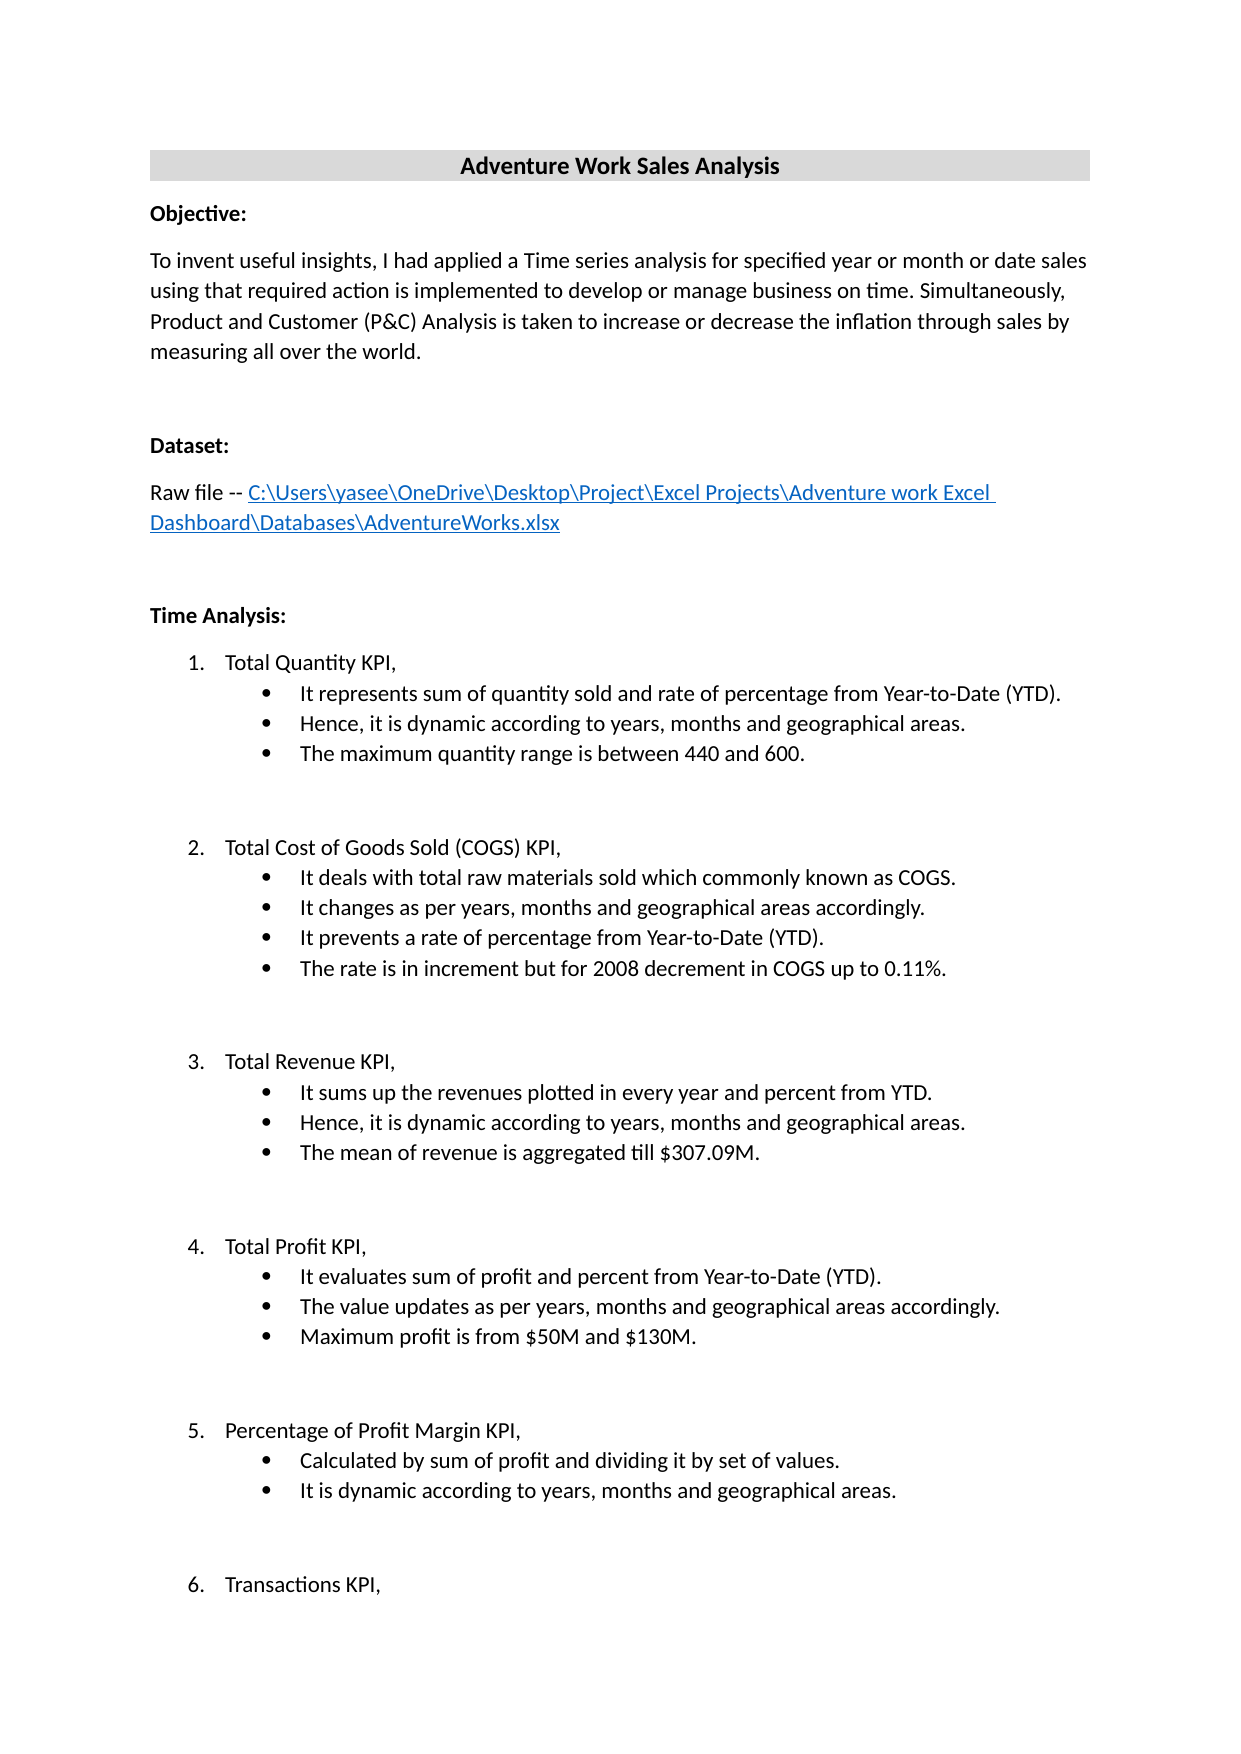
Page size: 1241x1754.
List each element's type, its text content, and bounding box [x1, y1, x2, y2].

list It prevents a rate of percentage from Year-to-Date (YTD). [262, 923, 1090, 952]
list It deals with total raw materials sold which commonly known as COGS. [262, 863, 1090, 891]
list Percentage of Profit Margin KPI, [187, 1416, 1090, 1444]
text Time Analysis: [150, 602, 1090, 630]
list Total Quantity KPI, [187, 648, 1090, 677]
list The mean of revenue is aggregated till $307.09M. [262, 1138, 1090, 1166]
text Objective: [150, 199, 1090, 228]
text To invent useful insights, I had applied a Time series analysis for specified year or month or date sales using that required action is implemented to develop or manage business on time. Simultaneously, Product and Customer (P&C) Analysis is taken to increase or decrease the inflation through sales by measuring all over the world. [150, 246, 1090, 365]
list Hence, it is dynamic according to years, months and geographical areas. [262, 709, 1090, 737]
list Maximum profit is from $50M and $130M. [262, 1322, 1090, 1351]
list It is dynamic according to years, months and geographical areas. [262, 1477, 1090, 1505]
list It sums up the revenues plotted in every year and percent from YTD. [262, 1078, 1090, 1106]
list The maximum quantity range is between 440 and 600. [262, 739, 1090, 767]
list The rate is in increment but for 2008 decrement in COGS up to 0.11%. [262, 954, 1090, 982]
list It represents sum of quantity sold and rate of percentage from Year-to-Date (YTD). [262, 679, 1090, 707]
text Raw file -- C:\Users\yasee\OneDrive\Desktop\Project\Excel Projects\Adventure work Excel Dashboard\Databases\AdventureWorks.xlsx [150, 478, 1090, 536]
list Total Profit KPI, [187, 1232, 1090, 1260]
text Adventure Work Sales Analysis [150, 150, 1090, 181]
list It evaluates sum of profit and percent from Year-to-Date (YTD). [262, 1262, 1090, 1290]
list The value updates as per years, months and geographical areas accordingly. [262, 1292, 1090, 1320]
list Transactions KPI, [187, 1570, 1090, 1598]
list It changes as per years, months and geographical areas accordingly. [262, 893, 1090, 921]
list Hence, it is dynamic according to years, months and geographical areas. [262, 1108, 1090, 1136]
text Dataset: [150, 431, 1090, 459]
list Total Revenue KPI, [187, 1047, 1090, 1076]
list Calculated by sum of profit and dividing it by set of values. [262, 1446, 1090, 1474]
list Total Cost of Goods Sold (COGS) KPI, [187, 833, 1090, 861]
